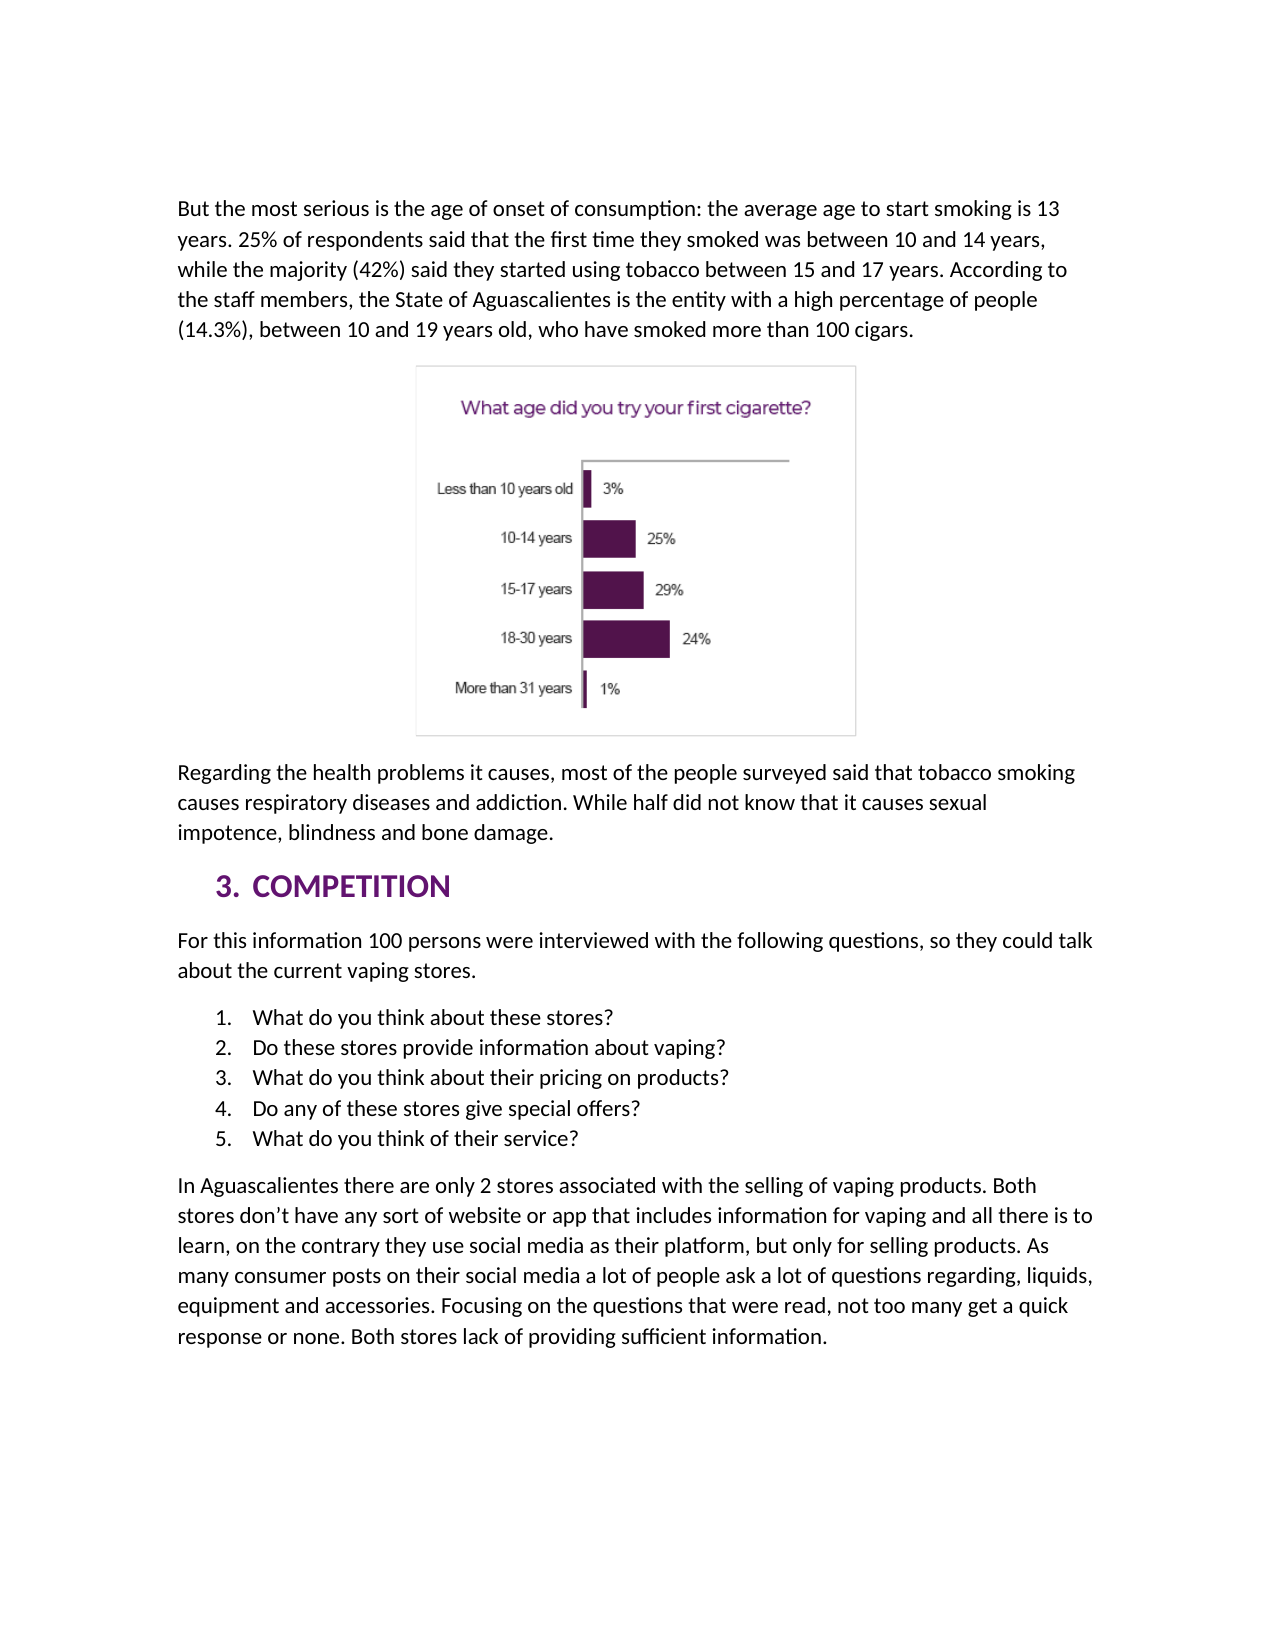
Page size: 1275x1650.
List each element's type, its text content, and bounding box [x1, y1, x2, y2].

text Regarding the health problems it causes, most of the people surveyed said that tobacco smoking causes respiratory diseases and addiction. While half did not know that it causes sexual impotence, blindness and bone damage. [177, 758, 1098, 847]
list COMPETITION [215, 865, 1098, 906]
list What do you think about their pricing on products? [215, 1063, 1098, 1092]
text In Aguascalientes there are only 2 stores associated with the selling of vaping products. Both stores don’t have any sort of website or app that includes information for vaping and all there is to learn, on the contrary they use social media as their platform, but only for selling products. As many consumer posts on their social media a lot of people ask a lot of questions regarding, liquids, equipment and accessories. Focusing on the questions that were read, not too many get a quick response or none. Both stores lack of providing sufficient information. [177, 1171, 1098, 1350]
list Do these stores provide information about vaping? [215, 1033, 1098, 1061]
list What do you think about these stores? [215, 1003, 1098, 1031]
text But the most serious is the age of onset of consumption: the average age to start smoking is 13 years. 25% of respondents said that the first time they smoked was between 10 and 14 years, while the majority (42%) said they started using tobacco between 15 and 17 years. According to the staff members, the State of Aguascalientes is the entity with a high percentage of people (14.3%), between 10 and 19 years old, who have smoked more than 100 cigars. [177, 194, 1098, 343]
picture [415, 362, 860, 740]
text For this information 100 persons were interviewed with the following questions, so they could talk about the current vaping stores. [177, 926, 1098, 984]
list What do you think of their service? [215, 1124, 1098, 1152]
list Do any of these stores give special offers? [215, 1094, 1098, 1122]
